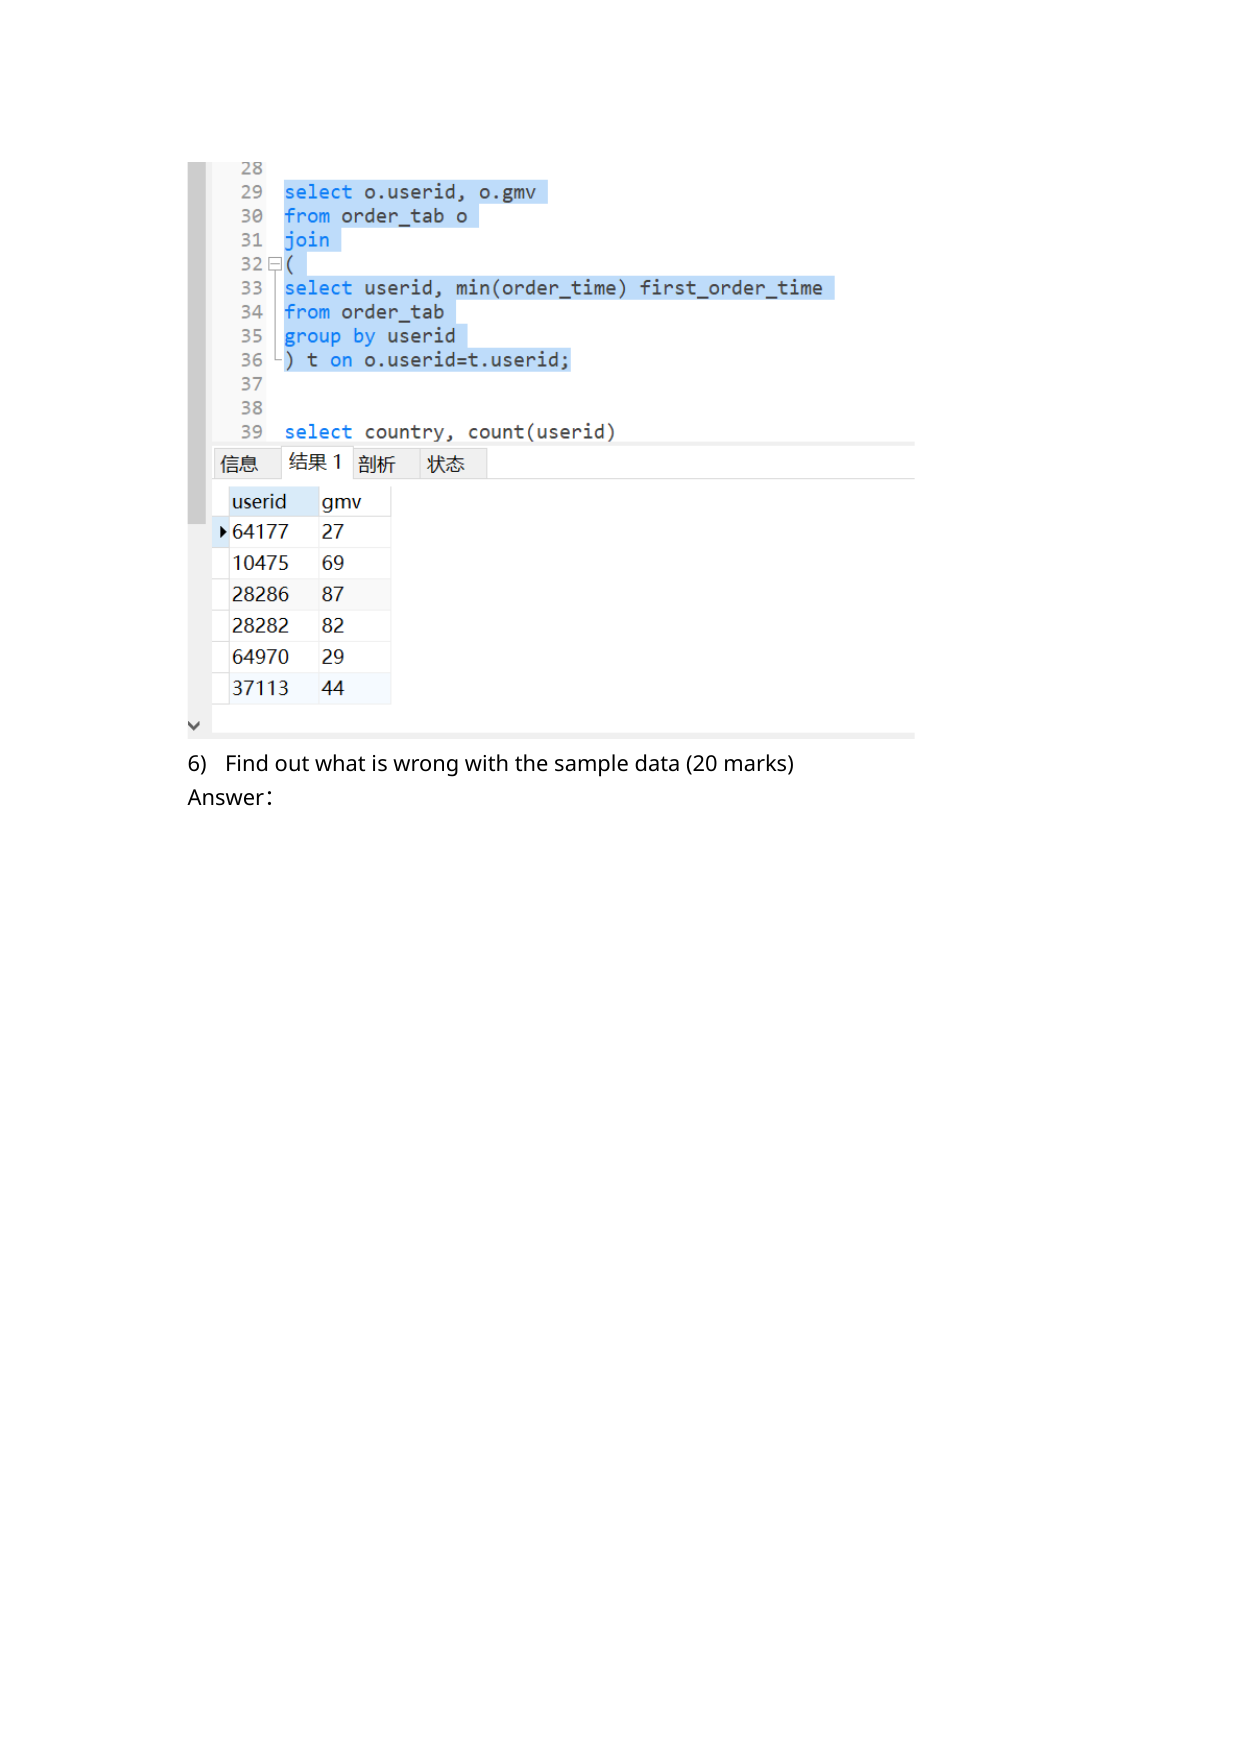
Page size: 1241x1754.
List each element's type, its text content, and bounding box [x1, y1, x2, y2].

picture [187, 162, 915, 739]
text Answer： [187, 779, 1053, 812]
list Find out what is wrong with the sample data (20 marks) [187, 747, 1053, 779]
